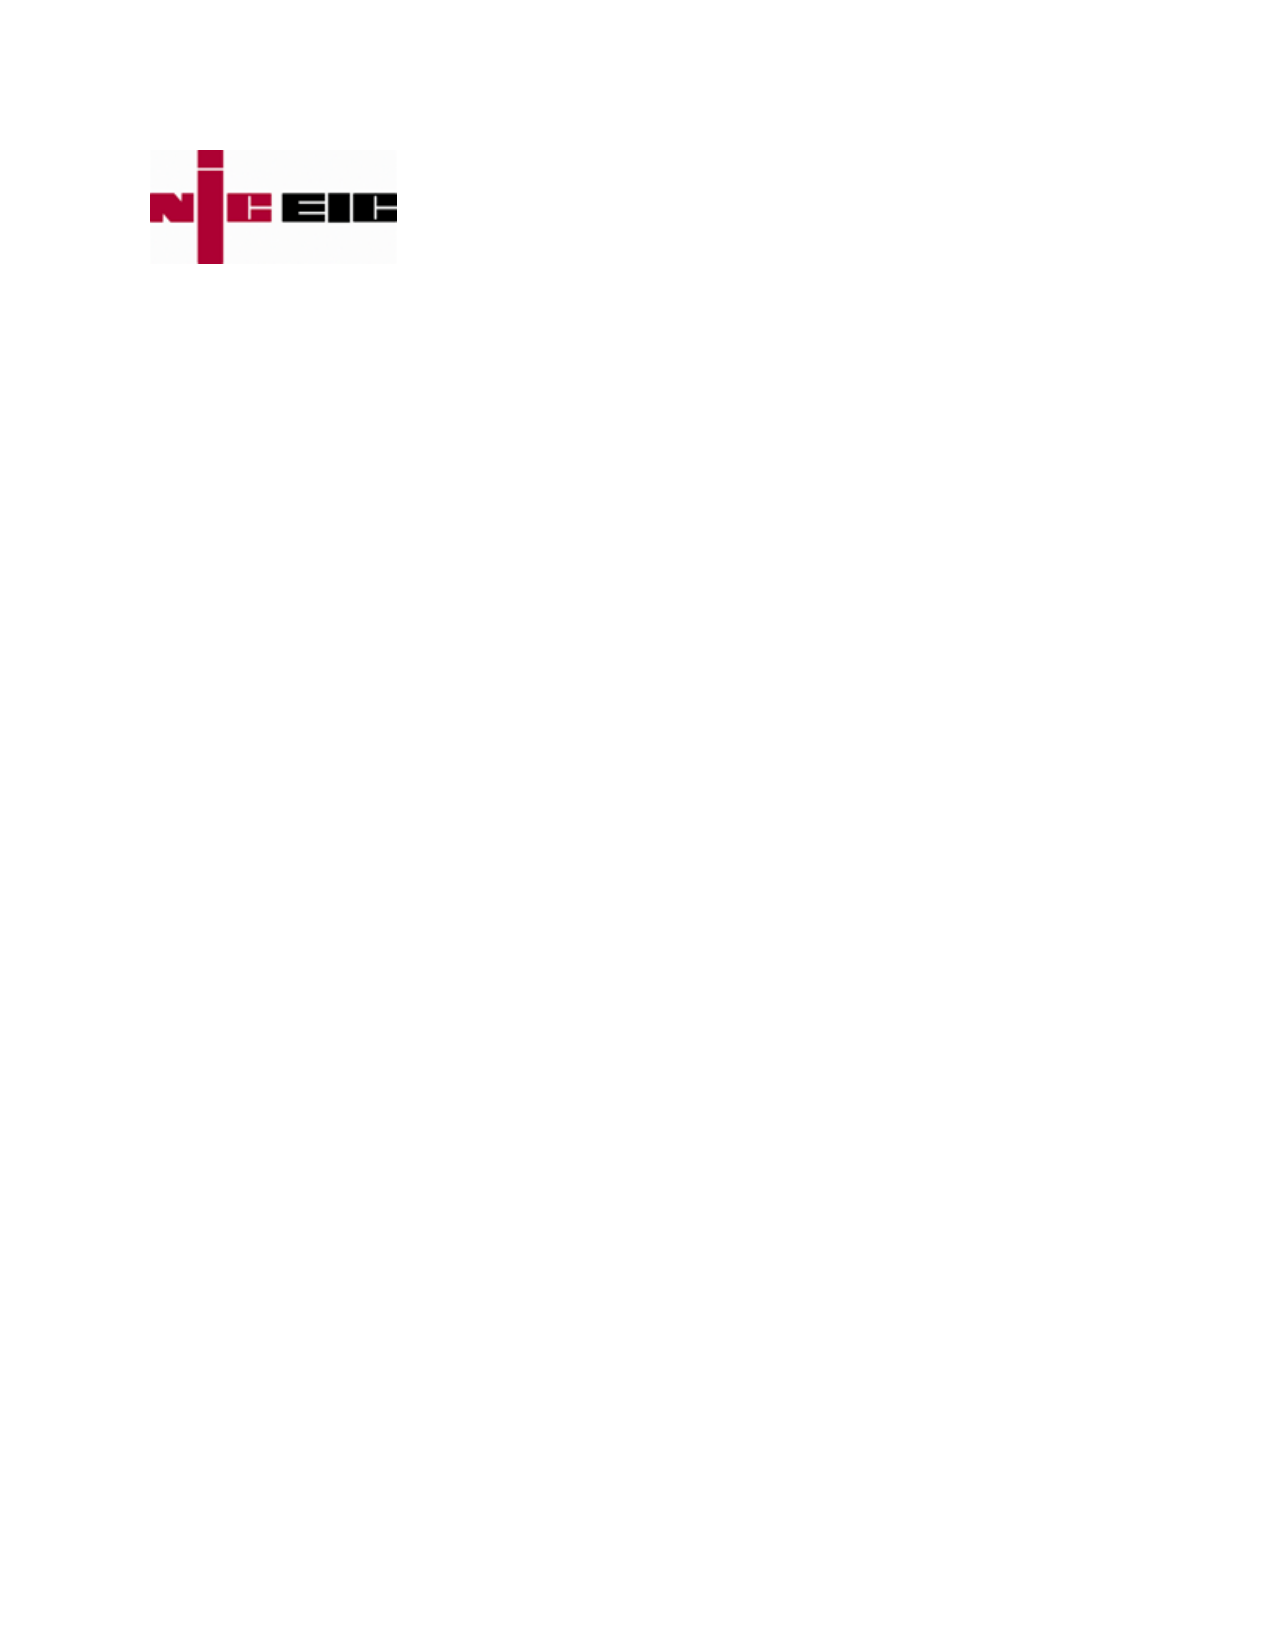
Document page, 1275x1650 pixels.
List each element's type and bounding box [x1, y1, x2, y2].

picture [150, 150, 397, 264]
